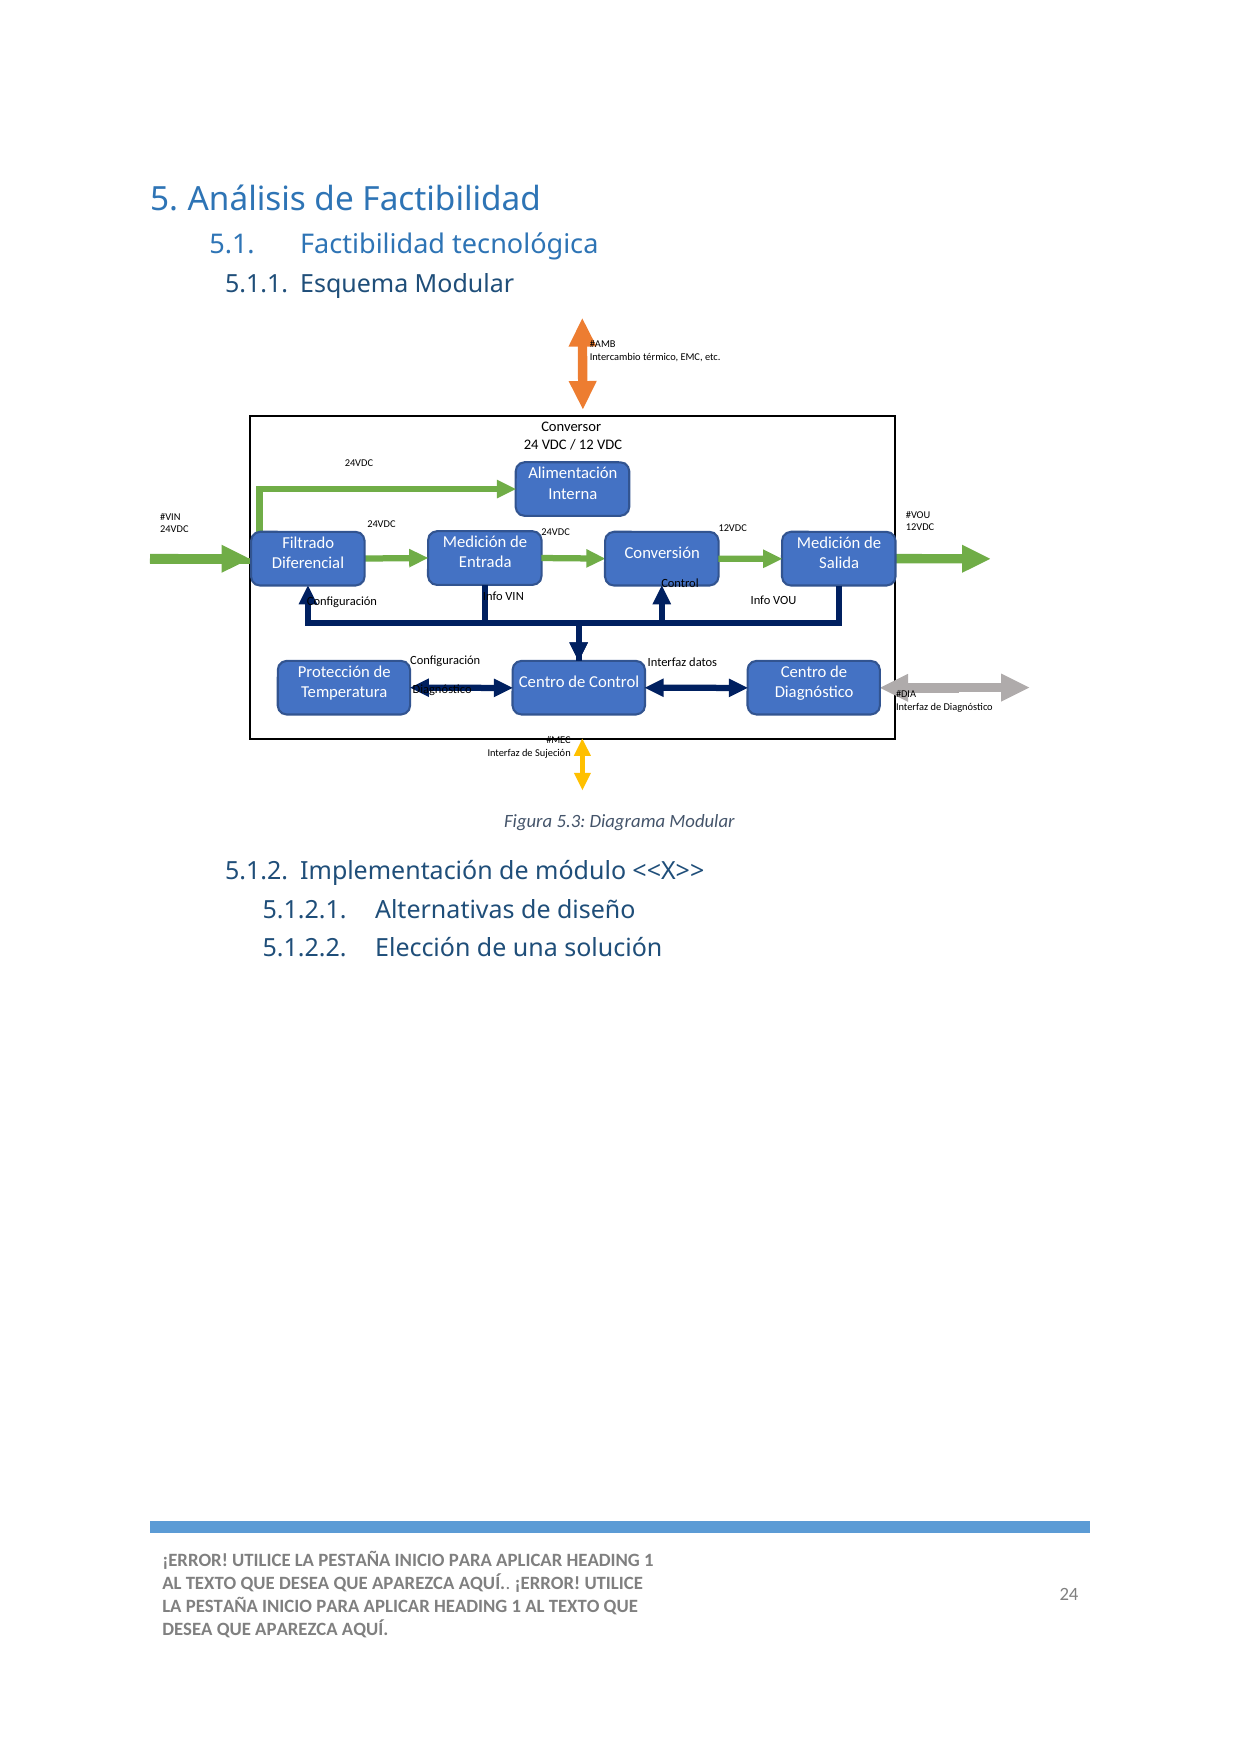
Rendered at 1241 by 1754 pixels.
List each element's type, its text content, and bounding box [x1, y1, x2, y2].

subtitle Análisis de Factibilidad (H2) [150, 175, 1090, 220]
subtitle Implementación de módulo <<X>> [225, 853, 1090, 887]
subtitle Factibilidad tecnológica [209, 224, 1090, 261]
subtitle Esquema Modular [225, 266, 1090, 300]
subtitle Alternativas de diseño [262, 891, 1090, 925]
subtitle Elección de una solución [262, 929, 1090, 963]
